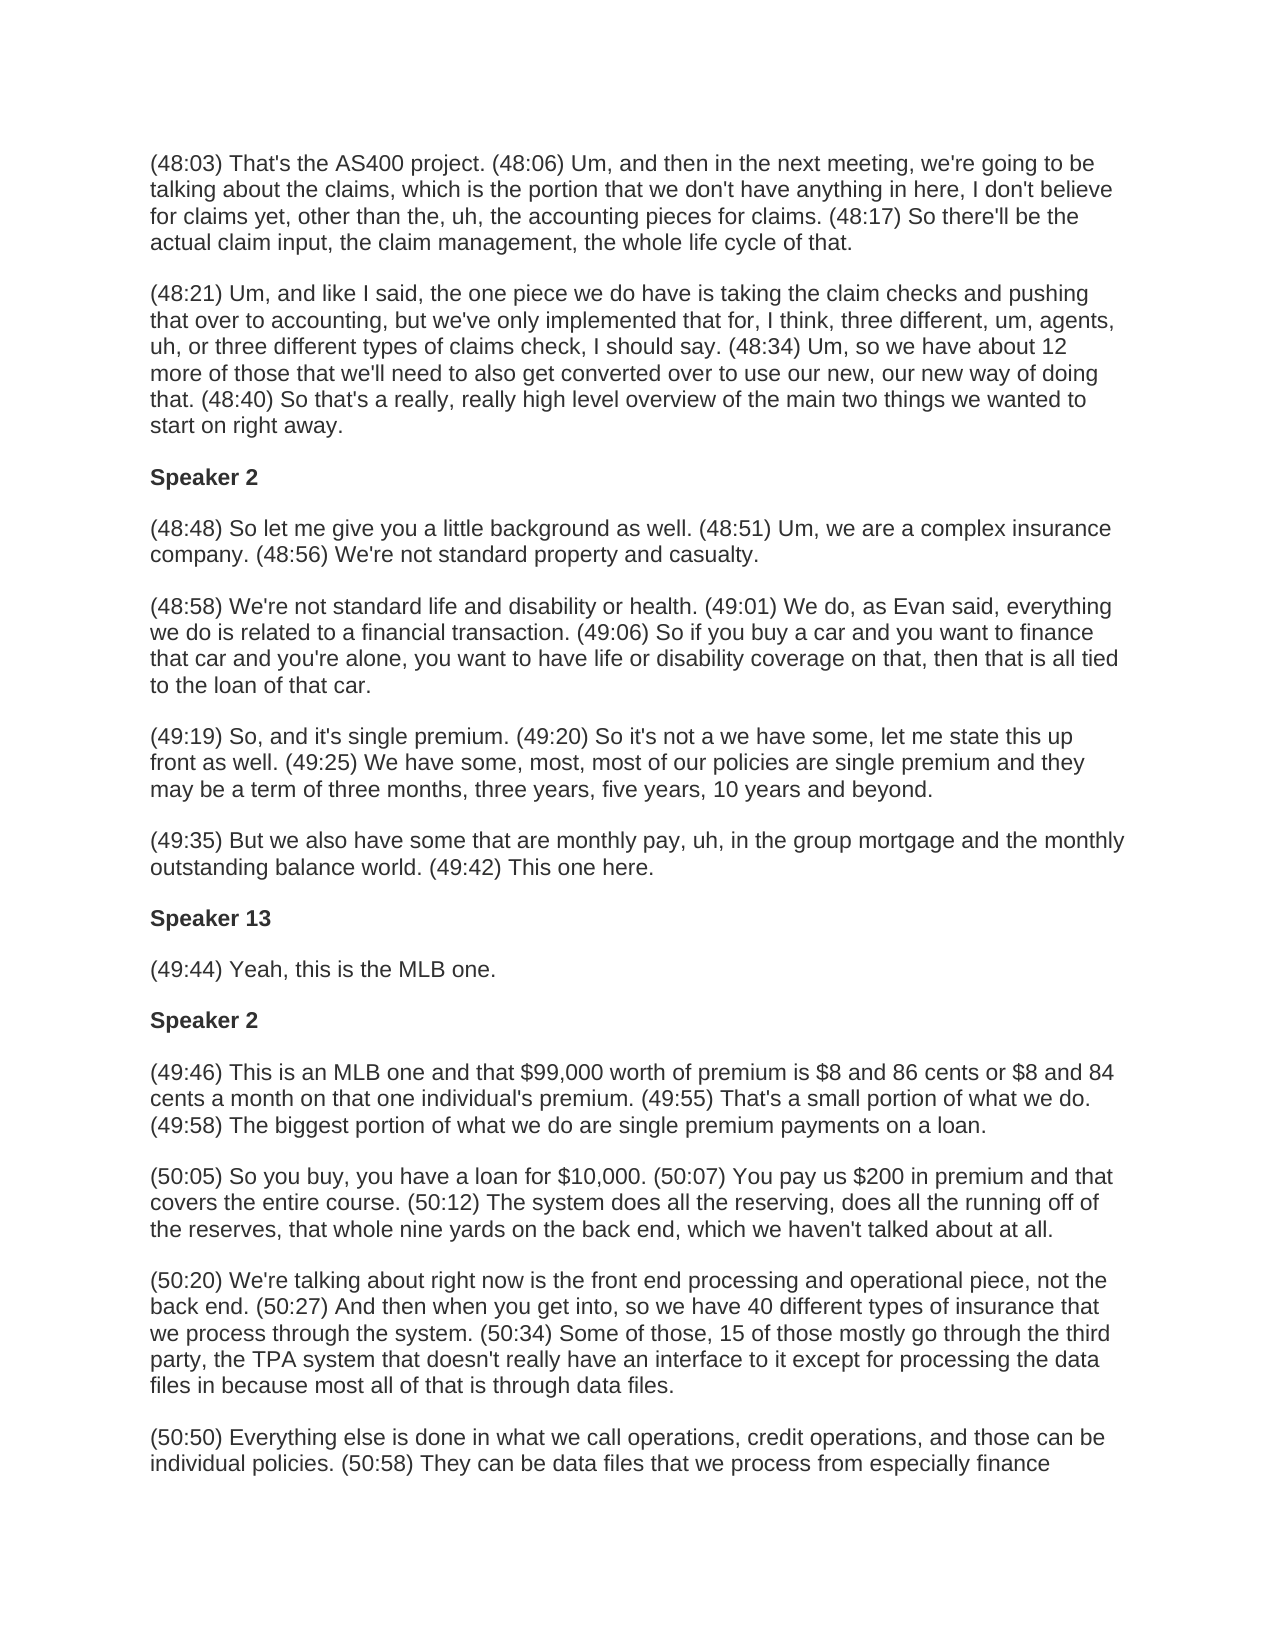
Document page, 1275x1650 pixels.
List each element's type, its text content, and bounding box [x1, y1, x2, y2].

text (48:21) Um, and like I said, the one piece we do have is taking the claim checks and pushing that over to accounting, but we've only implemented that for, I think, three different, um, agents, uh, or three different types of claims check, I should say. (48:34) Um, so we have about 12 more of those that we'll need to also get converted over to use our new, our new way of doing that. (48:40) So that's a really, really high level overview of the main two things we wanted to start on right away. [150, 280, 1125, 438]
text (48:58) We're not standard life and disability or health. (49:01) We do, as Evan said, everything we do is related to a financial transaction. (49:06) So if you buy a car and you want to finance that car and you're alone, you want to have life or disability coverage on that, then that is all tied to the loan of that car. [150, 593, 1125, 698]
text (50:20) We're talking about right now is the front end processing and operational piece, not the back end. (50:27) And then when you get into, so we have 40 different types of insurance that we process through the system. (50:34) Some of those, 15 of those mostly go through the third party, the TPA system that doesn't really have an interface to it except for processing the data files in because most all of that is through data files. [150, 1267, 1125, 1399]
text Speaker 13 [150, 905, 1125, 931]
text (49:46) This is an MLB one and that $99,000 worth of premium is $8 and 86 cents or $8 and 84 cents a month on that one individual's premium. (49:55) That's a small portion of what we do. (49:58) The biggest portion of what we do are single premium payments on a loan. [150, 1059, 1125, 1138]
text Speaker 2 [150, 1007, 1125, 1034]
text Speaker 2 [150, 463, 1125, 490]
text (48:48) So let me give you a little background as well. (48:51) Um, we are a complex insurance company. (48:56) We're not standard property and casualty. [150, 515, 1125, 568]
text (50:05) So you buy, you have a loan for $10,000. (50:07) You pay us $200 in premium and that covers the entire course. (50:12) The system does all the reserving, does all the running off of the reserves, that whole nine yards on the back end, which we haven't talked about at all. [150, 1163, 1125, 1242]
text (49:19) So, and it's single premium. (49:20) So it's not a we have some, let me state this up front as well. (49:25) We have some, most, most of our policies are single premium and they may be a term of three months, three years, five years, 10 years and beyond. [150, 723, 1125, 802]
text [150, 1424, 1125, 1476]
text (49:35) But we also have some that are monthly pay, uh, in the group mortgage and the monthly outstanding balance world. (49:42) This one here. [150, 827, 1125, 880]
text (49:44) Yeah, this is the MLB one. [150, 956, 1125, 982]
text (48:03) That's the AS400 project. (48:06) Um, and then in the next meeting, we're going to be talking about the claims, which is the portion that we don't have anything in here, I don't believe for claims yet, other than the, uh, the accounting pieces for claims. (48:17) So there'll be the actual claim input, the claim management, the whole life cycle of that. [150, 150, 1125, 255]
